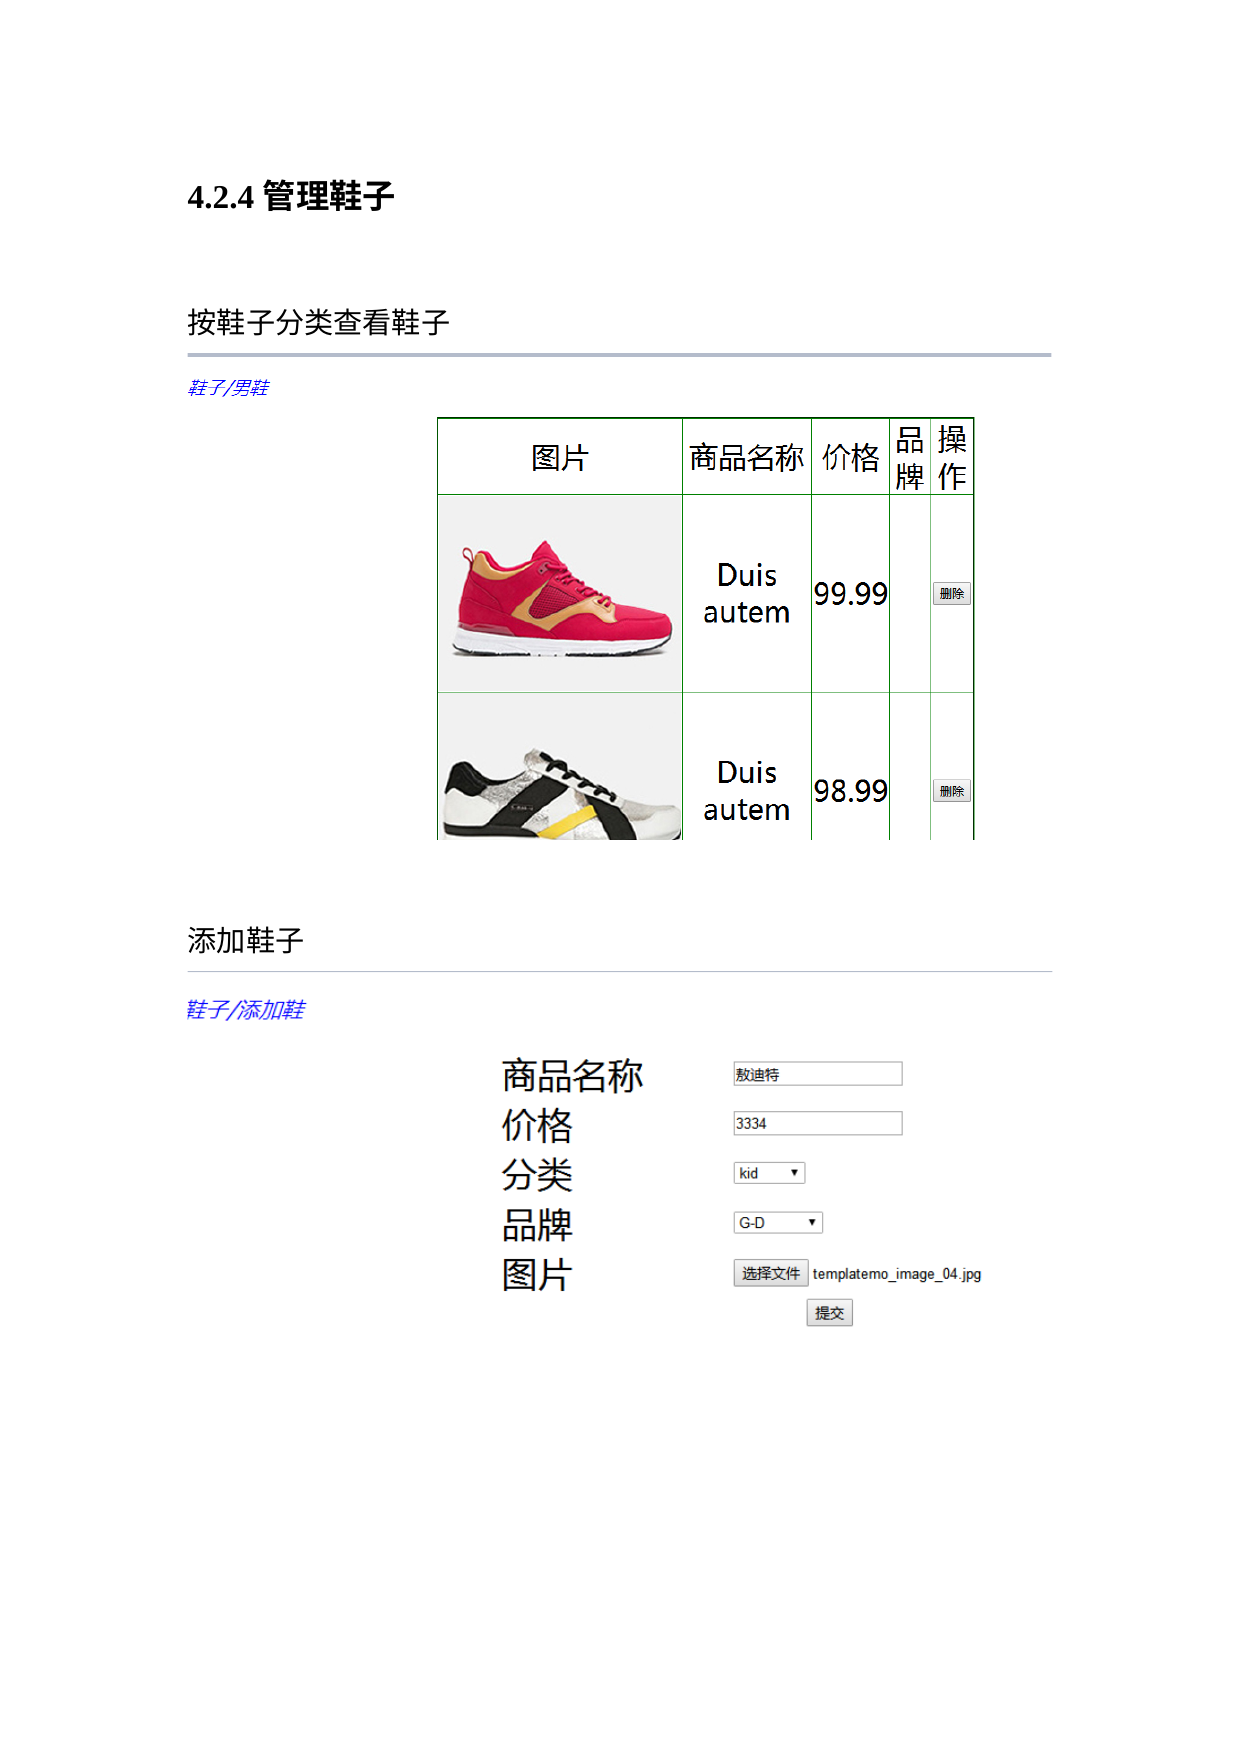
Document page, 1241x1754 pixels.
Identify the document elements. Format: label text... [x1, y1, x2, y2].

picture [187, 971, 1053, 1397]
text 按鞋子分类查看鞋子 [187, 289, 1053, 354]
picture [187, 353, 1052, 840]
subtitle 4.2.4 管理鞋子 [187, 162, 1053, 227]
text 添加鞋子 [187, 906, 1053, 971]
